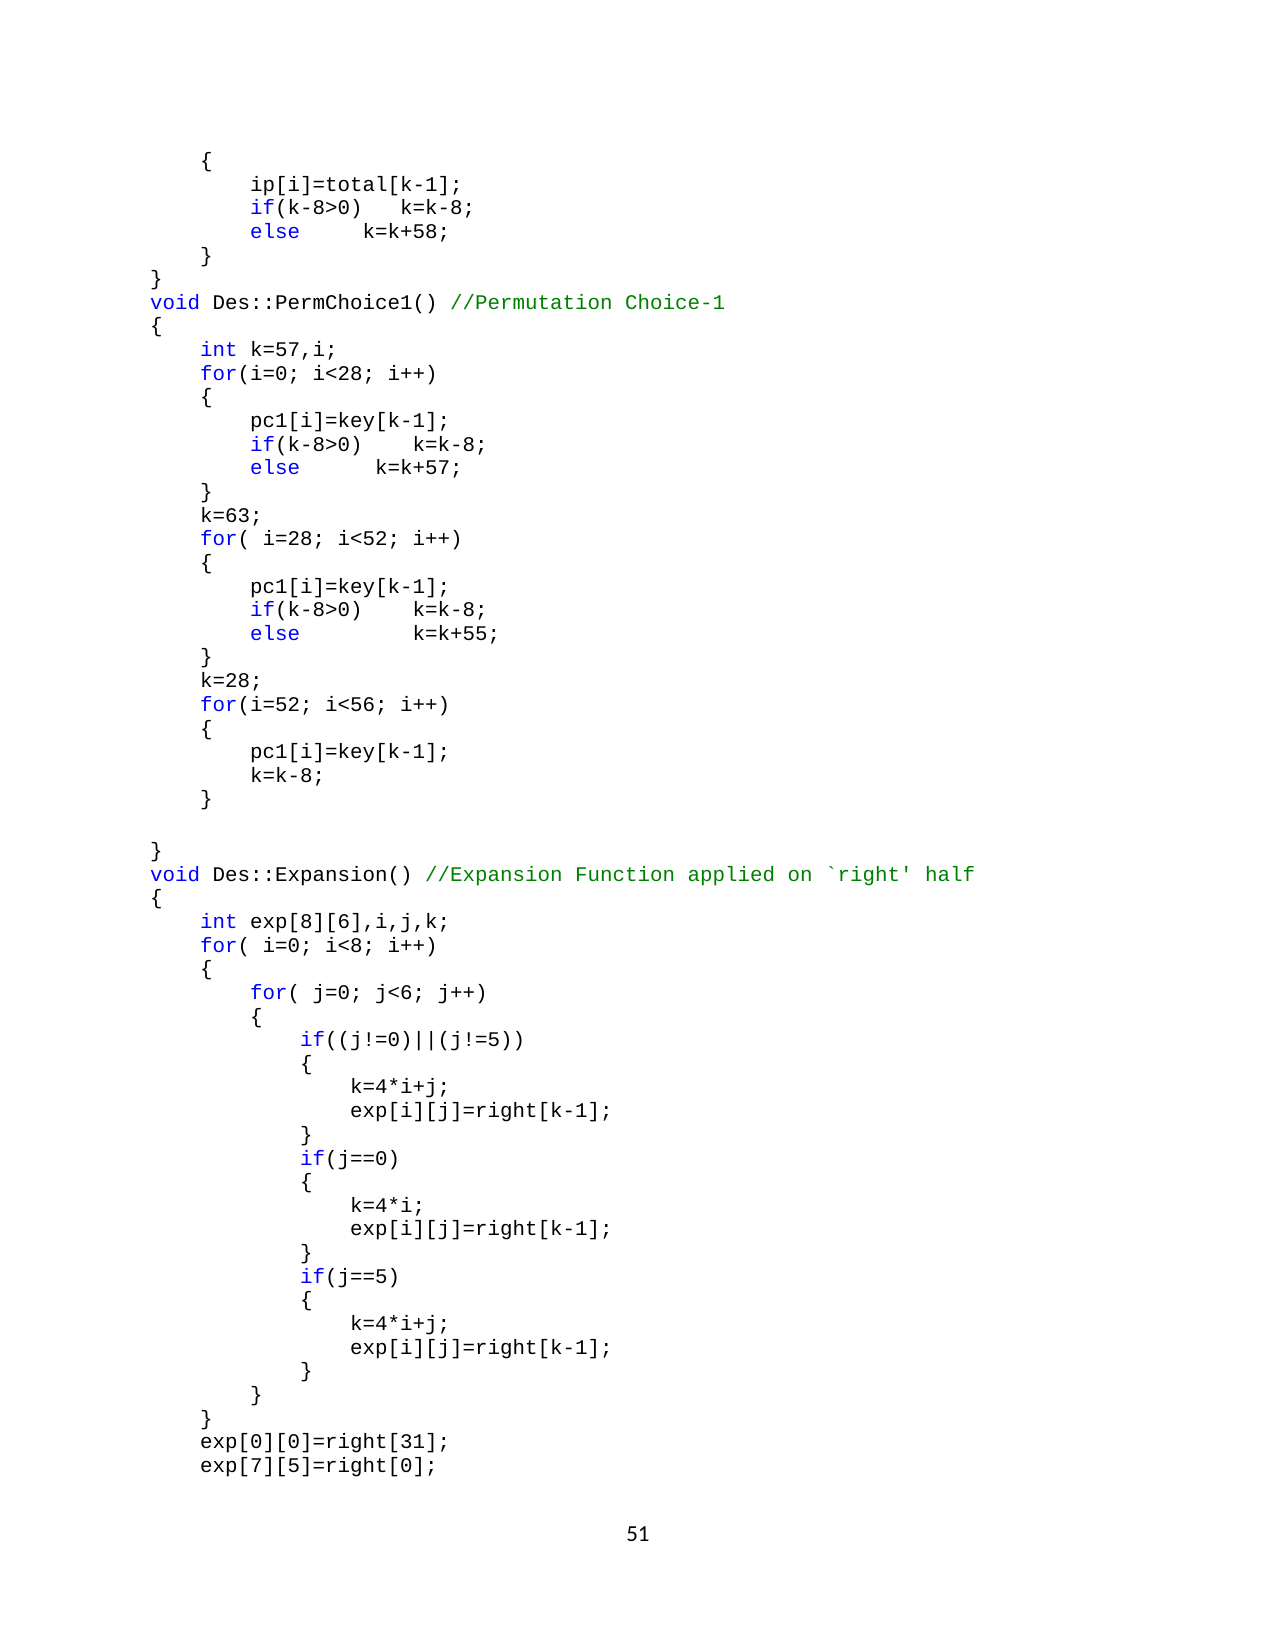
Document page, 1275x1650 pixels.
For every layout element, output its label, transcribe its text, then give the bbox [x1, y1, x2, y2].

text { [150, 150, 1125, 174]
text exp[0][0]=right[31]; [150, 1431, 1125, 1455]
text pc1[i]=key[k-1]; [150, 410, 1125, 434]
text int k=57,i; [150, 339, 1125, 363]
text k=28; [150, 670, 1125, 694]
text int exp[8][6],i,j,k; [150, 911, 1125, 935]
text if(k-8>0) k=k-8; [150, 599, 1125, 623]
text else k=k+55; [150, 623, 1125, 647]
text } [150, 1408, 1125, 1431]
text else k=k+57; [150, 457, 1125, 481]
text void Des::PermChoice1() //Permutation Choice-1 [150, 292, 1125, 316]
text { [150, 386, 1125, 410]
text } [150, 1242, 1125, 1266]
text for( i=0; i<8; i++) [150, 935, 1125, 958]
text k=k-8; [150, 765, 1125, 788]
text { [150, 552, 1125, 576]
text { [150, 1053, 1125, 1077]
text k=4*i+j; [150, 1313, 1125, 1337]
text pc1[i]=key[k-1]; [150, 576, 1125, 599]
text } [150, 1384, 1125, 1408]
text for(i=52; i<56; i++) [150, 694, 1125, 717]
text for( j=0; j<6; j++) [150, 982, 1125, 1006]
text else k=k+58; [150, 221, 1125, 244]
text if(j==5) [150, 1266, 1125, 1289]
text if(k-8>0) k=k-8; [150, 197, 1125, 221]
text } [150, 1124, 1125, 1147]
text } [150, 268, 1125, 292]
text exp[7][5]=right[0]; [150, 1455, 1125, 1478]
text } [150, 244, 1125, 268]
text } [150, 481, 1125, 505]
text for(i=0; i<28; i++) [150, 363, 1125, 386]
text } [150, 788, 1125, 812]
text if(k-8>0) k=k-8; [150, 434, 1125, 457]
text { [150, 1289, 1125, 1313]
text for( i=28; i<52; i++) [150, 528, 1125, 552]
text { [150, 958, 1125, 982]
text if(j==0) [150, 1147, 1125, 1171]
text k=4*i+j; [150, 1077, 1125, 1100]
text if((j!=0)||(j!=5)) [150, 1029, 1125, 1053]
text exp[i][j]=right[k-1]; [150, 1100, 1125, 1124]
text { [150, 717, 1125, 741]
text exp[i][j]=right[k-1]; [150, 1218, 1125, 1242]
text { [150, 316, 1125, 339]
text } [150, 647, 1125, 670]
text k=63; [150, 505, 1125, 528]
text pc1[i]=key[k-1]; [150, 741, 1125, 765]
text exp[i][j]=right[k-1]; [150, 1337, 1125, 1360]
text void Des::Expansion() //Expansion Function applied on `right' half [150, 864, 1125, 887]
text k=4*i; [150, 1195, 1125, 1218]
text } [150, 840, 1125, 864]
text { [150, 887, 1125, 911]
text ip[i]=total[k-1]; [150, 174, 1125, 197]
text } [150, 1360, 1125, 1384]
text { [150, 1171, 1125, 1195]
text { [150, 1006, 1125, 1029]
